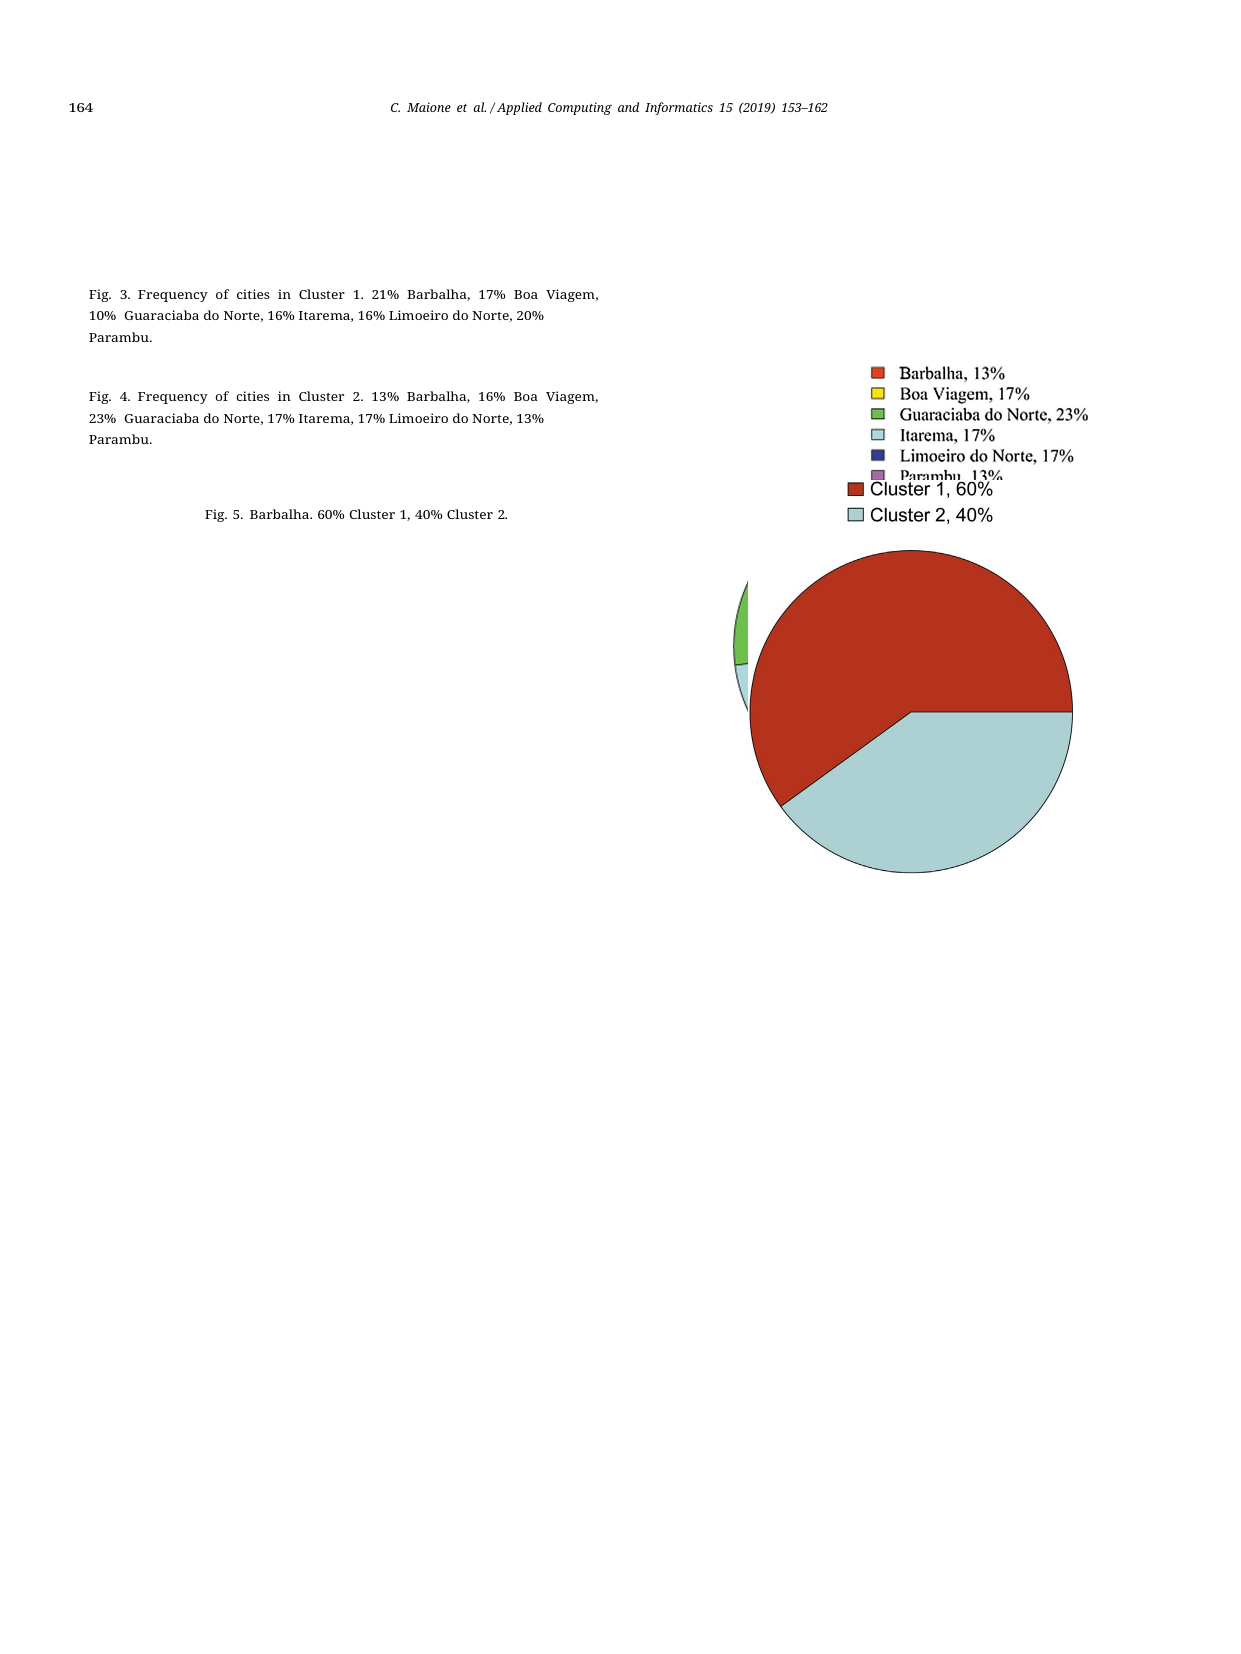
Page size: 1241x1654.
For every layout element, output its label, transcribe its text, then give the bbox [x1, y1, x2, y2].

text Fig. 4. Frequency of cities in Cluster 2. 13% Barbalha, 16% Boa Viagem, 23% Guaraciaba do Norte, 17% Itarema, 17% Limoeiro do Norte, 13% Parambu. [88, 388, 612, 448]
text Fig. 5. Barbalha. 60% Cluster 1, 40% Cluster 2. [204, 506, 612, 523]
picture [732, 365, 1089, 874]
text Fig. 3. Frequency of cities in Cluster 1. 21% Barbalha, 17% Boa Viagem, 10% Guaraciaba do Norte, 16% Itarema, 16% Limoeiro do Norte, 20% Parambu. [88, 286, 612, 346]
